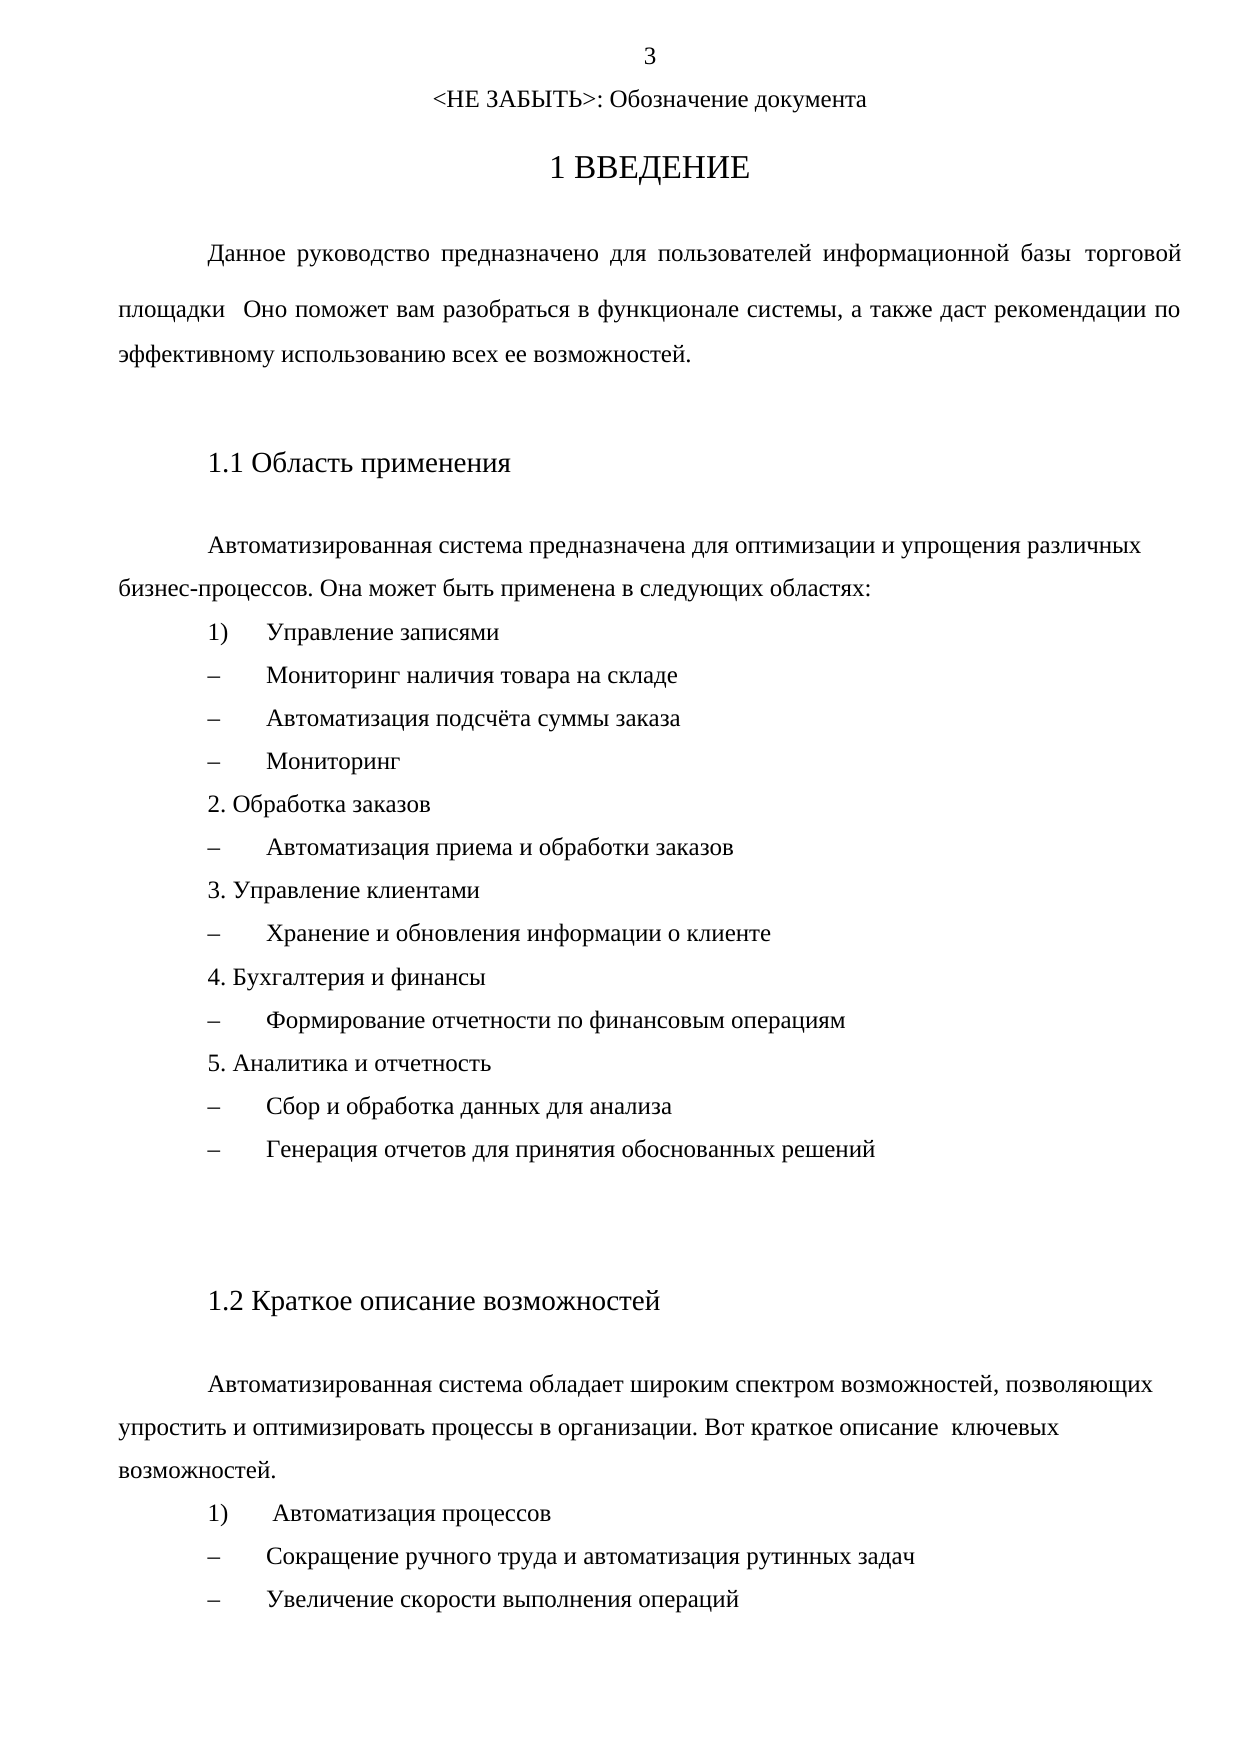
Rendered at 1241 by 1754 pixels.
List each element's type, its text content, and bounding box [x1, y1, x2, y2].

list Автоматизация подсчёта суммы заказа [118, 703, 1181, 732]
text 2. Обработка заказов [118, 789, 1181, 818]
text Автоматизированная система обладает широким спектром возможностей, позволяющих упростить и оптимизировать процессы в организации. Вот краткое описание ключевых возможностей. [118, 1369, 1181, 1484]
list Формирование отчетности по финансовым операциям [118, 1005, 1181, 1033]
subtitle 1.2 Краткое описание возможностей [118, 1283, 1181, 1316]
text Автоматизированная система предназначена для оптимизации и упрощения различных бизнес-процессов. Она может быть применена в следующих областях: [118, 530, 1181, 602]
list Автоматизация процессов [118, 1498, 1181, 1527]
list Управление записями [118, 617, 1181, 645]
list Увеличение скорости выполнения операций [118, 1584, 1181, 1613]
list Автоматизация приема и обработки заказов [118, 832, 1181, 861]
list Хранение и обновления информации о клиенте [118, 918, 1181, 947]
text 4. Бухгалтерия и финансы [118, 962, 1181, 990]
list Сбор и обработка данных для анализа [118, 1091, 1181, 1120]
text 3. Управление клиентами [118, 875, 1181, 904]
list Мониторинг [118, 746, 1181, 775]
text 5. Аналитика и отчетность [118, 1048, 1181, 1077]
subtitle 1 ВВЕДЕНИЕ [118, 148, 1181, 186]
list Сокращение ручного труда и автоматизация рутинных задач [118, 1541, 1181, 1570]
subtitle 1.1 Область применения [118, 445, 1181, 478]
list Мониторинг наличия товара на складе [118, 660, 1181, 688]
text Данное руководство предназначено для пользователей информационной базы торговой площадки Оно поможет вам разобраться в функционале системы, а также даст рекомендации по эффективному использованию всех ее возможностей. [118, 238, 1181, 368]
list Генерация отчетов для принятия обоснованных решений [118, 1134, 1181, 1163]
